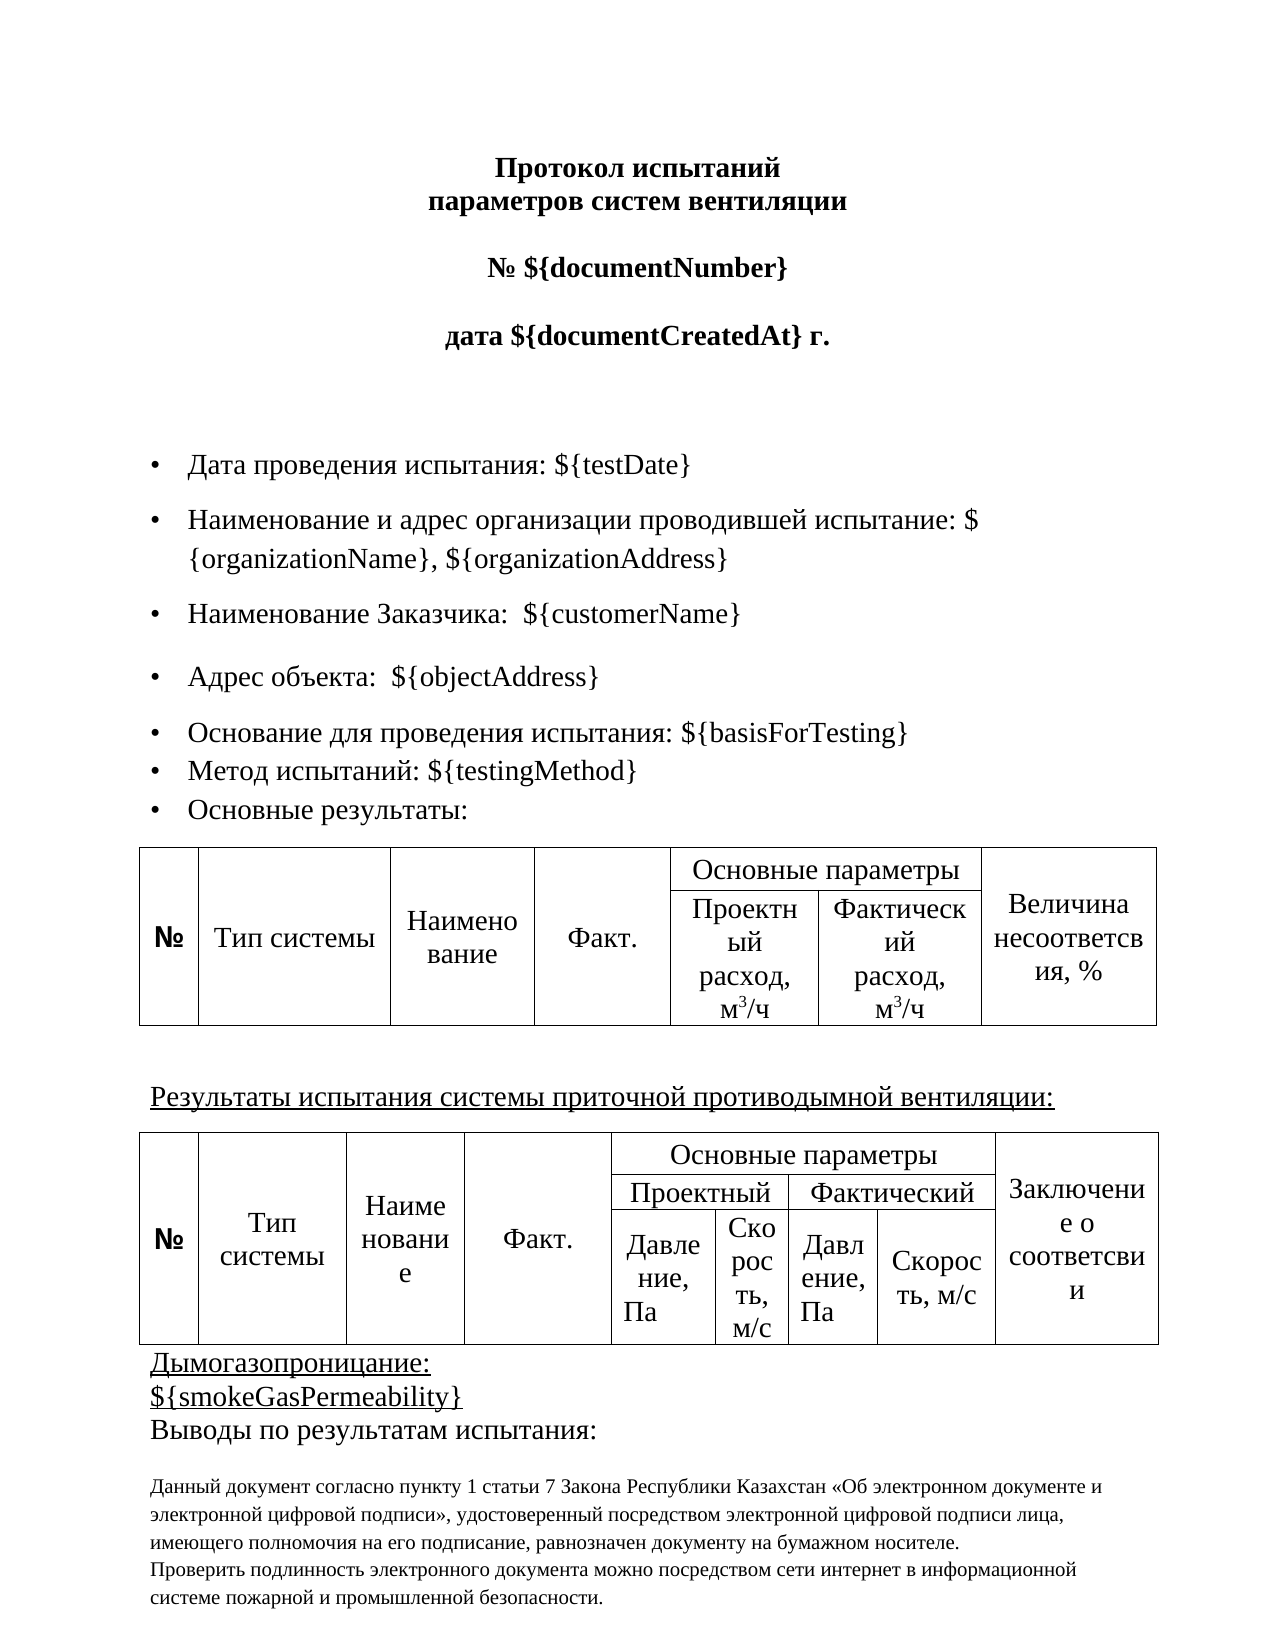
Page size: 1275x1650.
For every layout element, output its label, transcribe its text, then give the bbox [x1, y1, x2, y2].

table_cell Фактический [789, 1175, 995, 1209]
list Метод испытаний: ${testingMethod} [150, 753, 1125, 787]
table_cell Давление, Па [789, 1210, 877, 1344]
table_cell Проектный расход, м3/ч [671, 891, 818, 1025]
table_cell Скорость, м/с [878, 1210, 995, 1344]
text дата ${documentCreatedAt} г. [150, 318, 1125, 351]
table_cell Давление, Па [612, 1210, 715, 1344]
table_cell Фактический расход, м3/ч [819, 891, 981, 1025]
text Дымогазопроницание: [150, 1345, 1125, 1379]
text Протокол испытаний [150, 150, 1125, 183]
list Основание для проведения испытания: ${basisForTesting} [150, 715, 1125, 748]
table_header Заключение о соответсвии [996, 1133, 1158, 1344]
text параметров систем вентиляции [150, 183, 1125, 217]
text Результаты испытания системы приточной противодымной вентиляции: [150, 1079, 1125, 1112]
table_header Тип системы [199, 1133, 346, 1344]
table_header Величина несоответсвия, % [982, 848, 1156, 1025]
table_header Основные параметры [671, 848, 981, 890]
table_header Основные параметры [612, 1133, 995, 1174]
text Выводы по результатам испытания: [150, 1412, 1125, 1446]
list Основные результаты: [150, 792, 1125, 825]
table_header № [140, 848, 198, 1025]
text ${smokeGasPermeability} [150, 1379, 1125, 1412]
table_header Тип системы [199, 848, 390, 1025]
table_cell Проектный [612, 1175, 788, 1209]
list Адрес объекта: ${objectAddress} [150, 659, 1125, 693]
list Наименование и адрес организации проводившей испытание: ${organizationName}, ${organizationAddress} [150, 502, 1125, 574]
table_header Наименование [347, 1133, 464, 1344]
list Наименование Заказчика: ${customerName} [150, 596, 1125, 629]
text № ${documentNumber} [150, 251, 1125, 284]
table_cell Скорость, м/с [716, 1210, 788, 1344]
table_header Наименование [391, 848, 534, 1025]
table_header Факт. [535, 848, 670, 1025]
list Дата проведения испытания: ${testDate} [150, 447, 1125, 481]
table_header Факт. [465, 1133, 611, 1344]
table_header № [140, 1133, 198, 1344]
